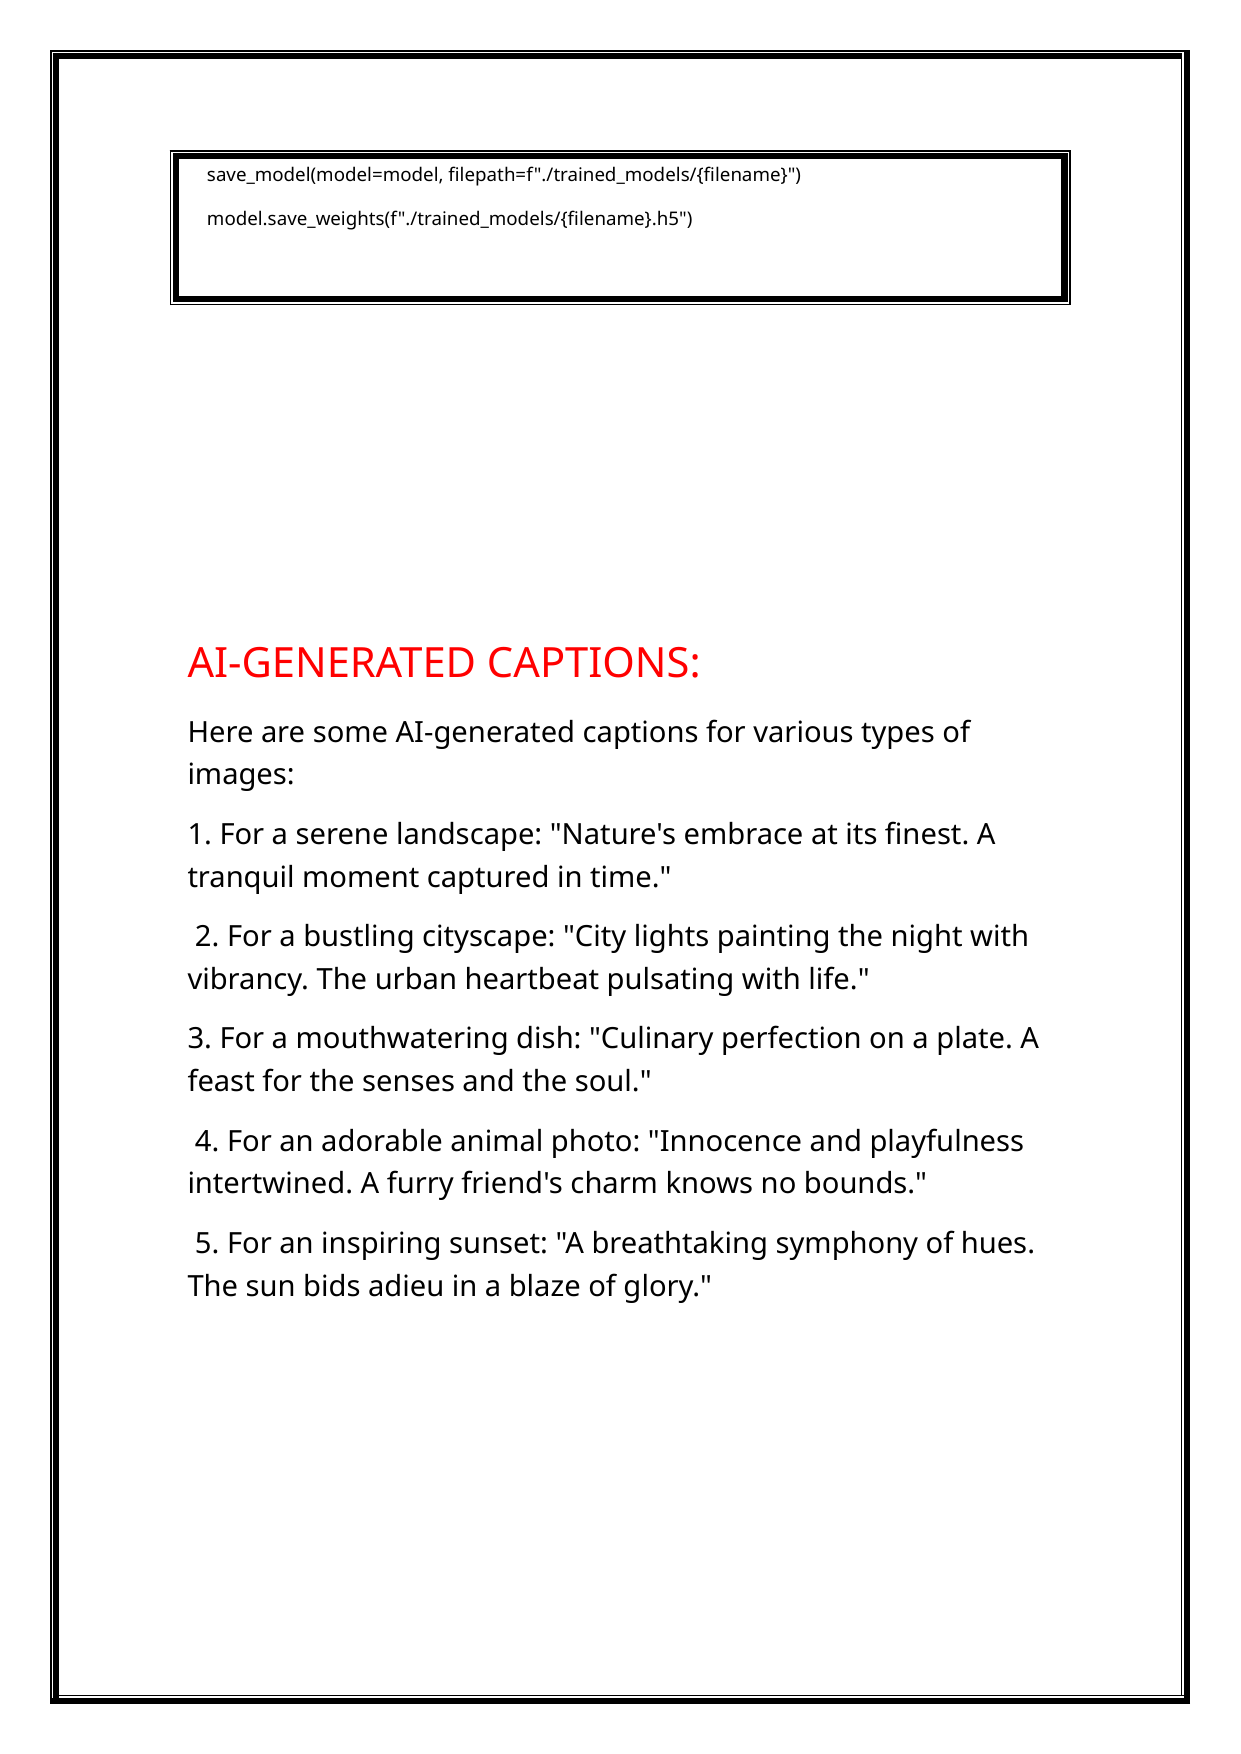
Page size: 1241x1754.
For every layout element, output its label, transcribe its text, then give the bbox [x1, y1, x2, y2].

text 4. For an adorable animal photo: "Innocence and playfulness intertwined. A furry friend's charm knows no bounds." [187, 1120, 1053, 1202]
text 2. For a bustling cityscape: "City lights painting the night with vibrancy. The urban heartbeat pulsating with life." [187, 915, 1053, 998]
text 3. For a mouthwatering dish: "Culinary perfection on a plate. A feast for the senses and the soul." [187, 1018, 1053, 1100]
text 5. For an inspiring sunset: "A breathtaking symphony of hues. The sun bids adieu in a blaze of glory." [187, 1222, 1053, 1305]
text AI-GENERATED CAPTIONS: [187, 633, 1053, 690]
text 1. For a serene landscape: "Nature's embrace at its finest. A tranquil moment captured in time." [187, 813, 1053, 896]
text model.save_weights(f"./trained_models/{filename}.h5") [179, 194, 1061, 296]
text save_model(model=model, filepath=f"./trained_models/{filename}") [179, 159, 1061, 187]
text Here are some AI-generated captions for various types of images: [187, 711, 1053, 793]
